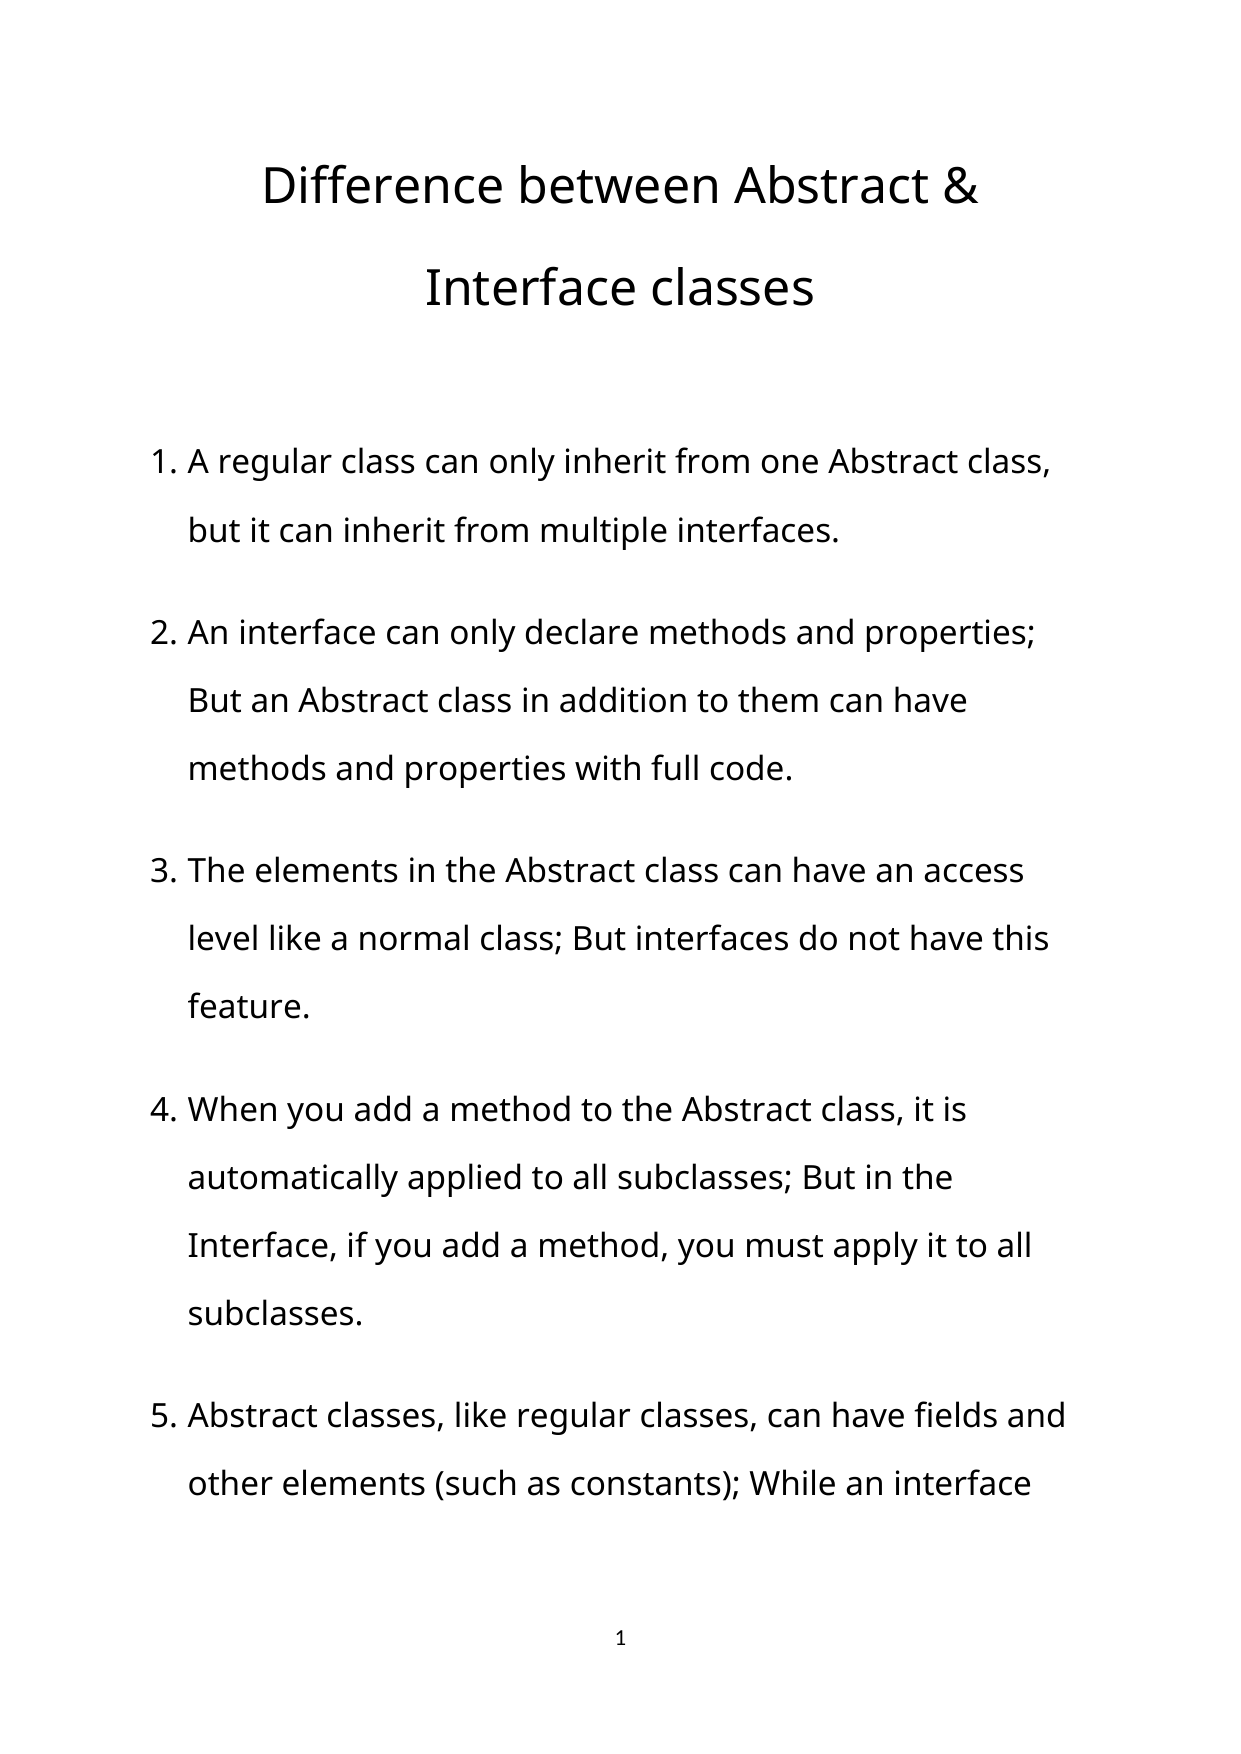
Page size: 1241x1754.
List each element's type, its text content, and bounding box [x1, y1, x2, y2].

list A regular class can only inherit from one Abstract class, but it can inherit from multiple interfaces. [150, 438, 1090, 552]
list The elements in the Abstract class can have an access level like a normal class; But interfaces do not have this feature. [150, 847, 1090, 1029]
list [150, 1392, 1090, 1506]
text Difference between Abstract & Interface classes [150, 150, 1090, 320]
list When you add a method to the Abstract class, it is automatically applied to all subclasses; But in the Interface, if you add a method, you must apply it to all subclasses. [150, 1086, 1090, 1335]
list An interface can only declare methods and properties; But an Abstract class in addition to them can have methods and properties with full code. [150, 609, 1090, 790]
